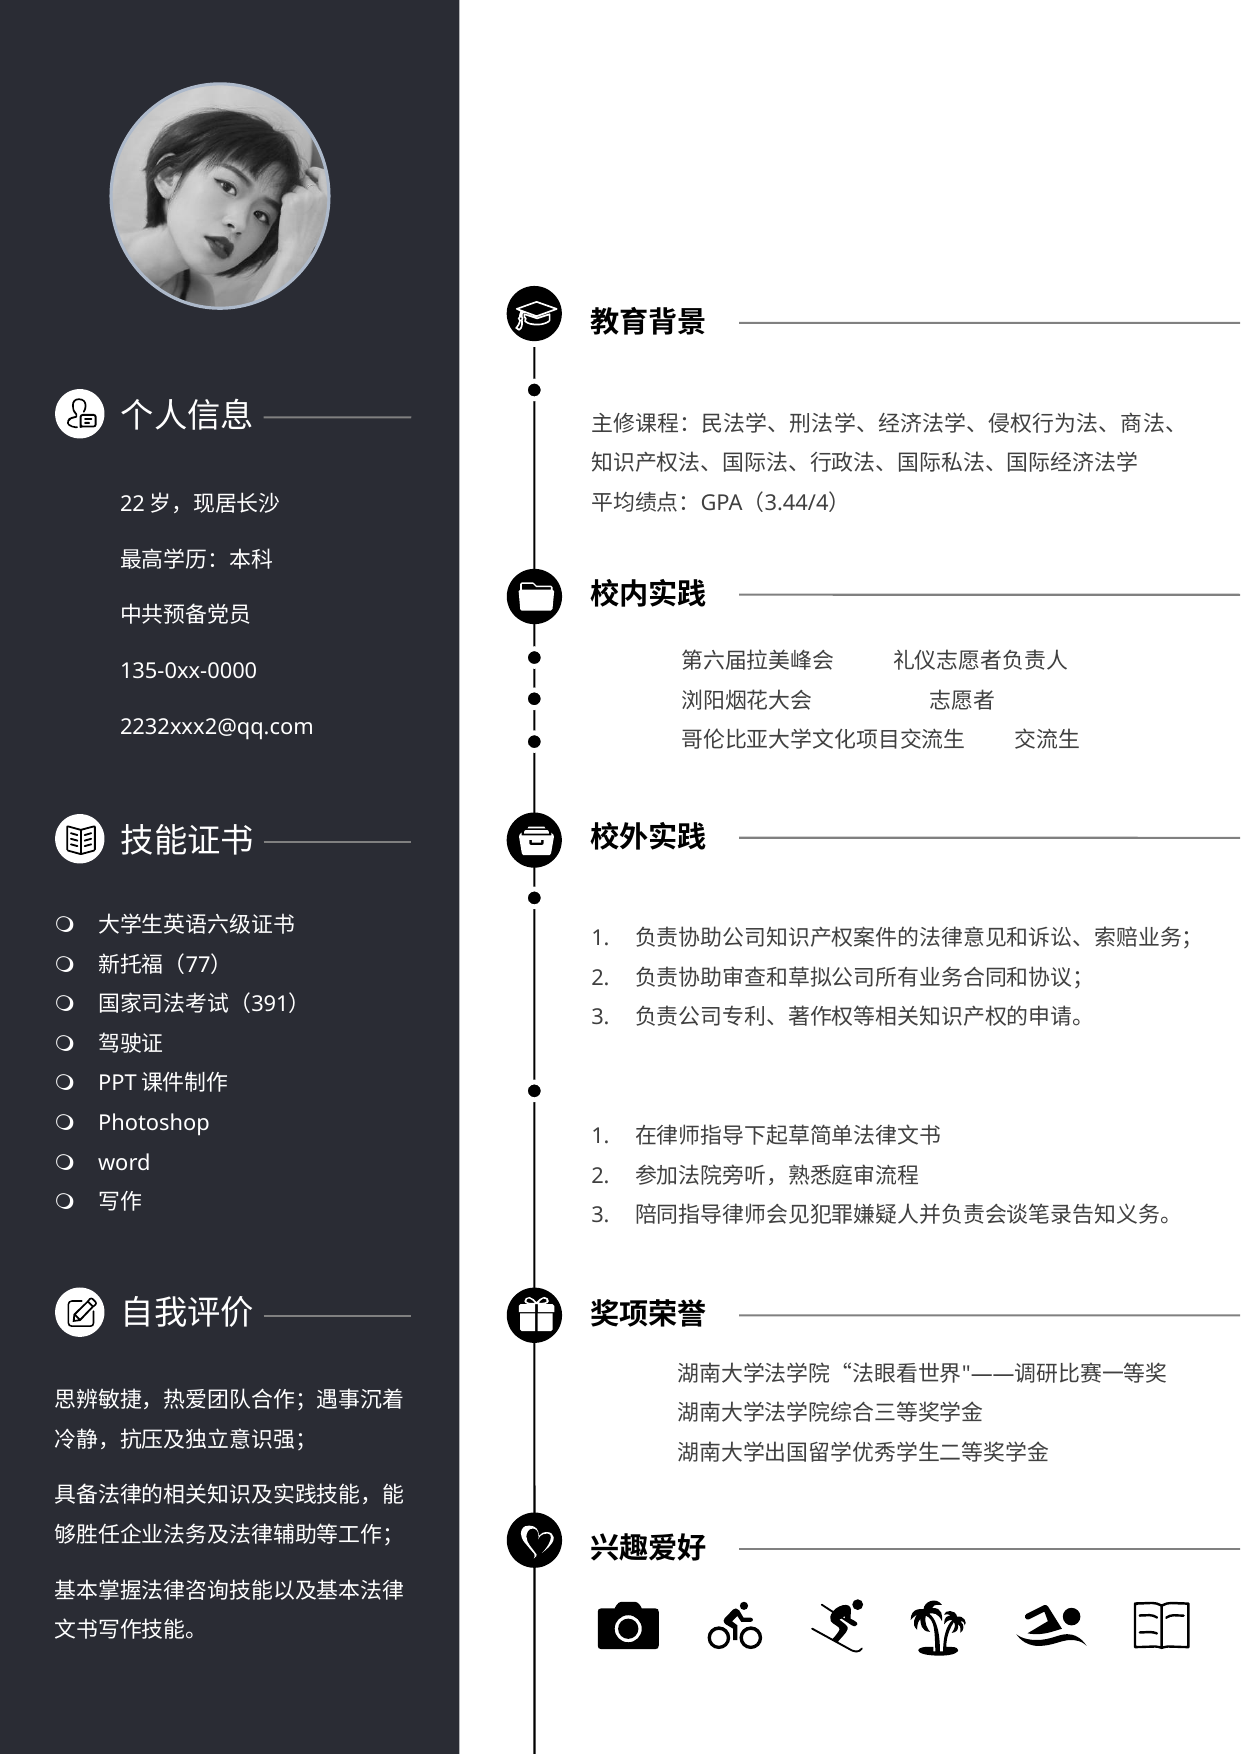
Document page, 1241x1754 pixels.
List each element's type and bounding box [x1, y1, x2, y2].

picture [113, 86, 327, 306]
